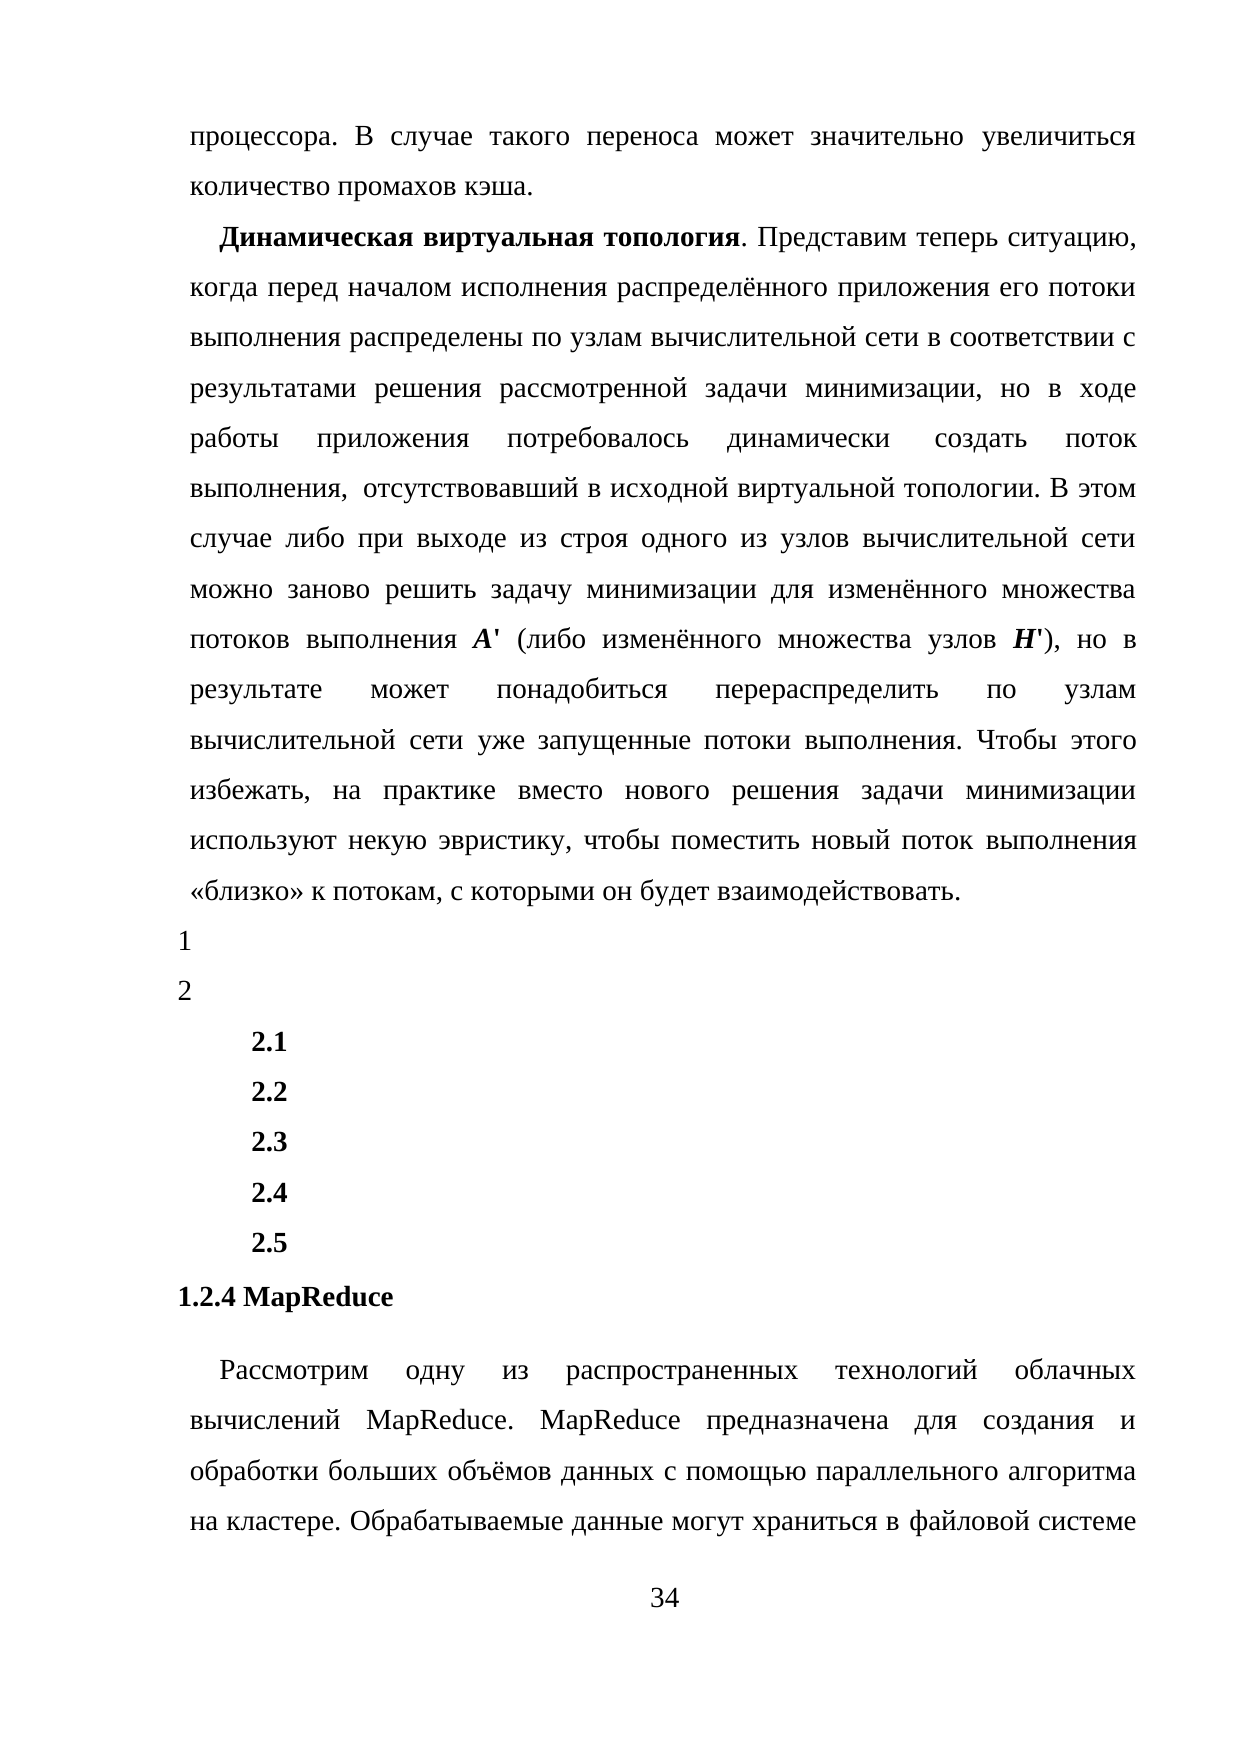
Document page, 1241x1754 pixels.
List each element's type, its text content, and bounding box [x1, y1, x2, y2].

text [189, 1352, 1137, 1536]
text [189, 118, 1136, 202]
subtitle 1.2.4 MapReduce [177, 1279, 1152, 1313]
text Динамическая виртуальная топология. Представим теперь ситуацию, когда перед началом исполнения распределённого приложения его потоки выполнения распределены по узлам вычислительной сети в соответствии с результатами решения рассмотренной задачи минимизации, но в ходе работы приложения потребовалось динамически создать поток выполнения, отсутствовавший в исходной виртуальной топологии. В этом случае либо при выходе из строя одного из узлов вычислительной сети можно заново решить задачу минимизации для изменённого множества потоков выполнения A' (либо изменённого множества узлов H'), но в результате может понадобиться перераспределить по узлам вычислительной сети уже запущенные потоки выполнения. Чтобы этого избежать, на практике вместо нового решения задачи минимизации используют некую эвристику, чтобы поместить новый поток выполнения «близко» к потокам, с которыми он будет взаимодействовать. [189, 219, 1137, 906]
